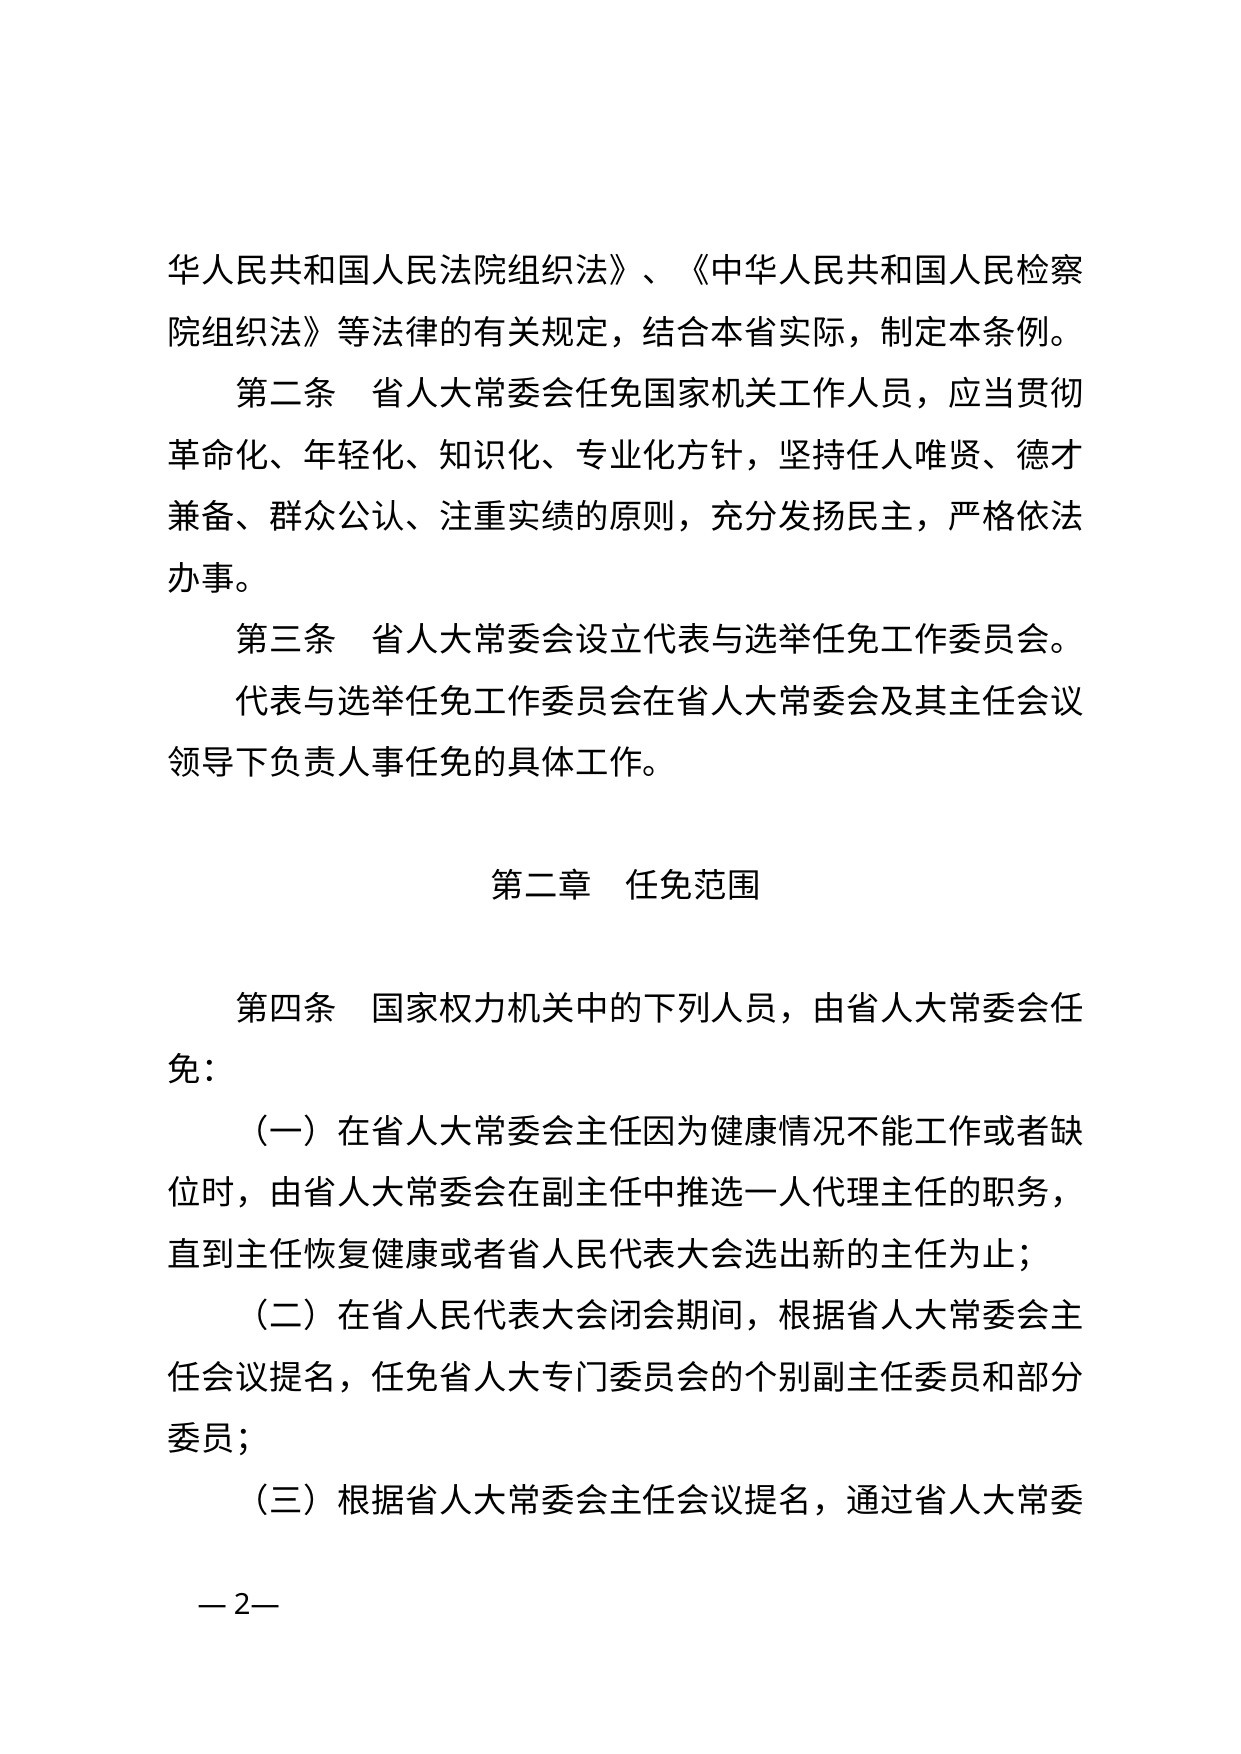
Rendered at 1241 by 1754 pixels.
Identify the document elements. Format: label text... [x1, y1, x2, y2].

text 第二条 省人大常委会任免国家机关工作人员，应当贯彻革命化、年轻化、知识化、专业化方针，坚持任人唯贤、德才兼备、群众公认、注重实绩的原则，充分发扬民主，严格依法办事。 [168, 361, 1084, 606]
text 第三条 省人大常委会设立代表与选举任免工作委员会。 [168, 606, 1084, 668]
text （二）在省人民代表大会闭会期间，根据省人大常委会主任会议提名，任免省人大专门委员会的个别副主任委员和部分委员； [168, 1282, 1084, 1467]
text （一）在省人大常委会主任因为健康情况不能工作或者缺位时，由省人大常委会在副主任中推选一人代理主任的职务，直到主任恢复健康或者省人民代表大会选出新的主任为止； [168, 1098, 1084, 1282]
text 第四条 国家权力机关中的下列人员，由省人大常委会任免： [168, 975, 1084, 1098]
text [168, 238, 1084, 361]
text 第二章 任免范围 [168, 852, 1084, 914]
text 代表与选举任免工作委员会在省人大常委会及其主任会议领导下负责人事任免的具体工作。 [168, 668, 1084, 791]
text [168, 1467, 1084, 1528]
